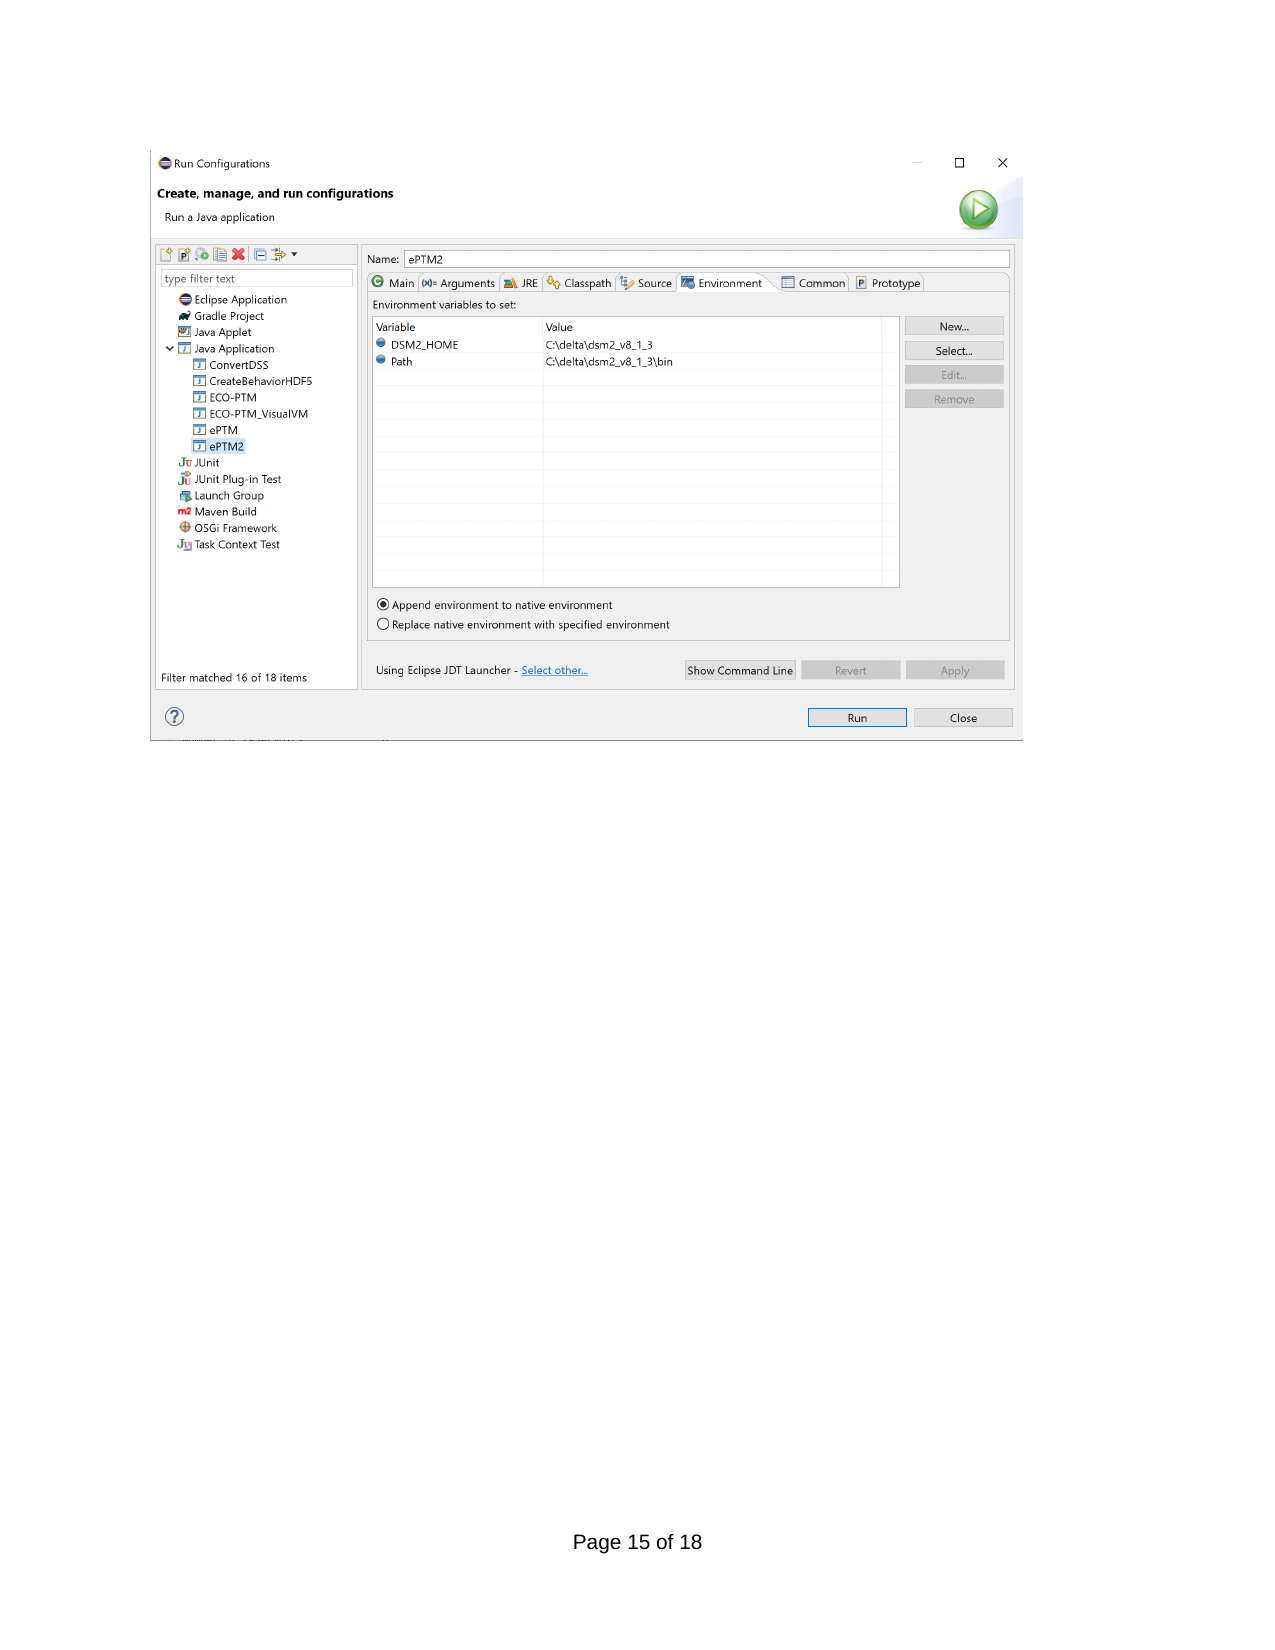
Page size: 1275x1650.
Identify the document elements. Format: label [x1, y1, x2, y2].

picture [150, 150, 1023, 741]
